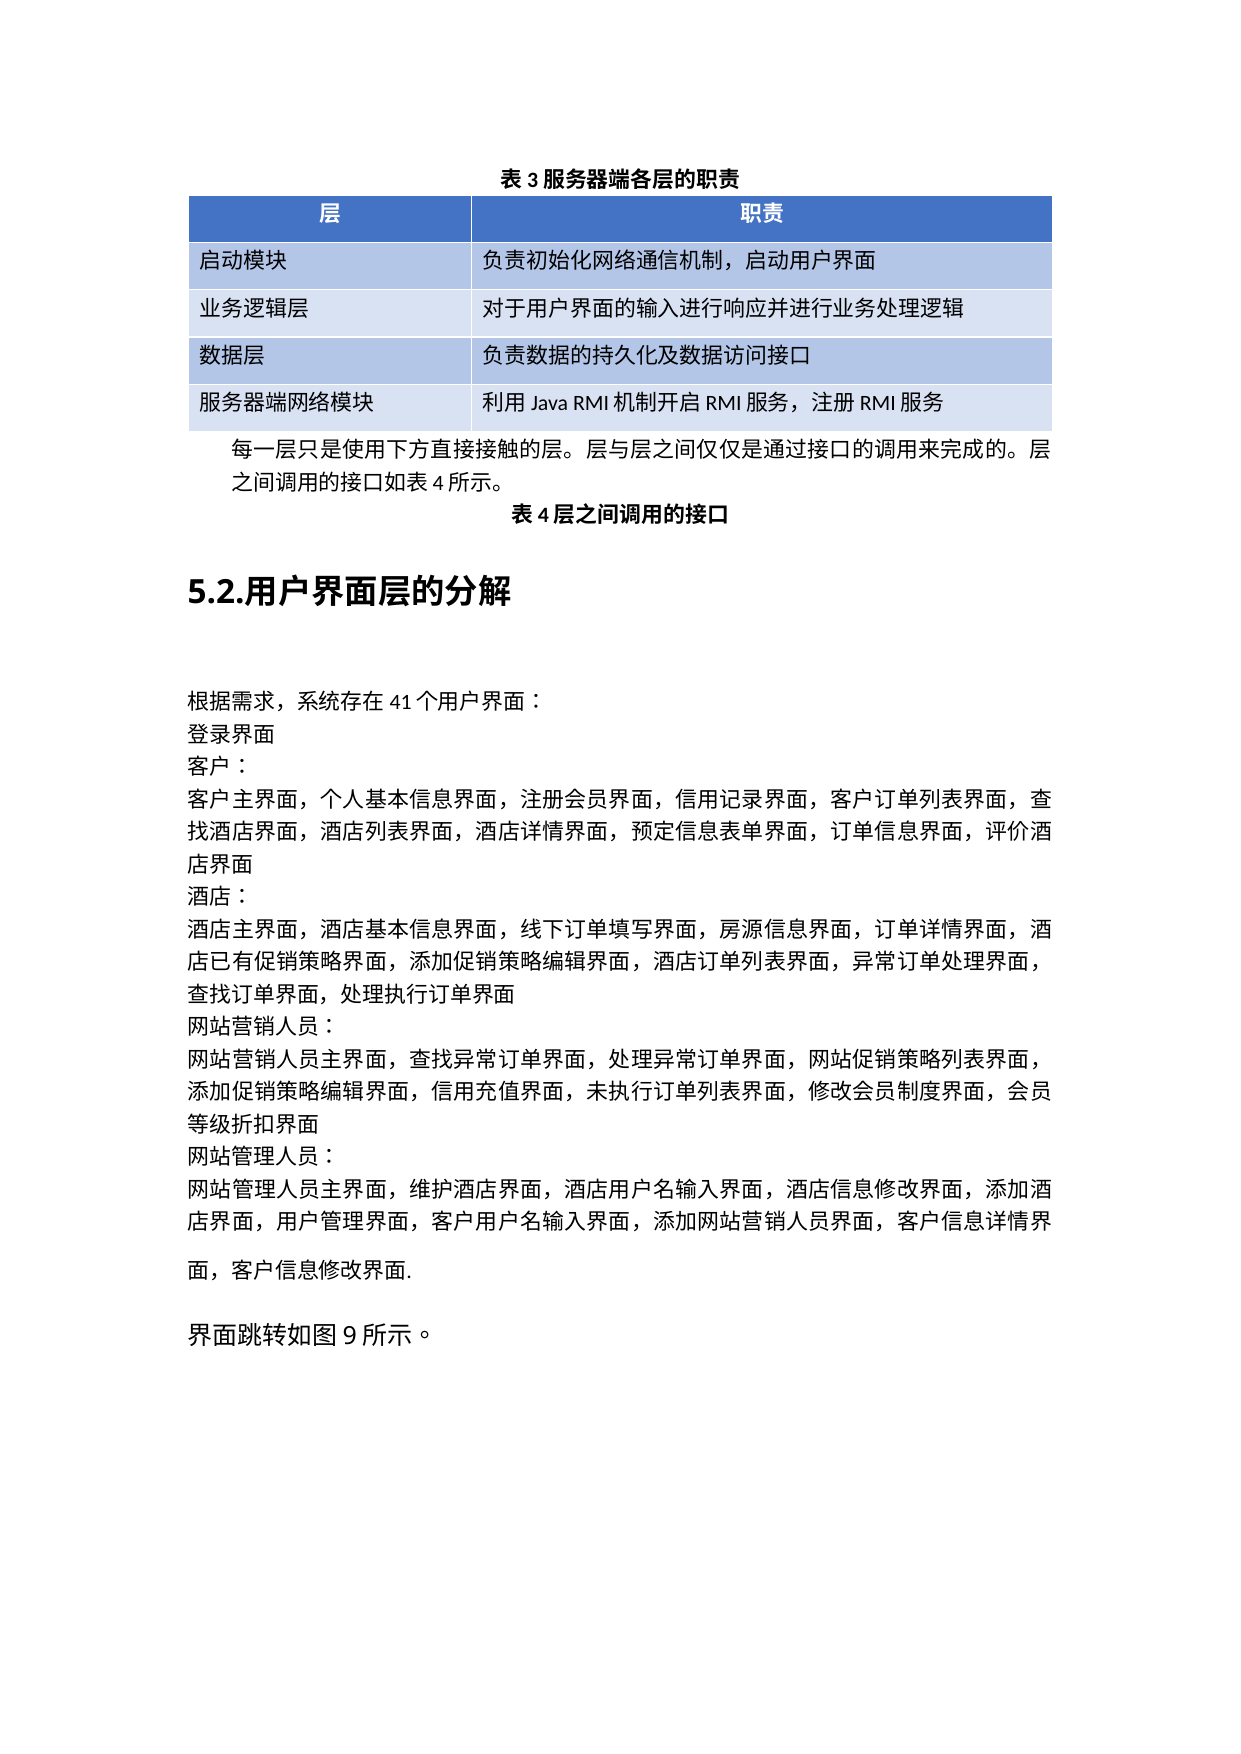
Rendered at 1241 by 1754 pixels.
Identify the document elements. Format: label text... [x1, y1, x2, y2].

text 酒店： 酒店主界面，酒店基本信息界面，线下订单填写界面，房源信息界面，订单详情界面，酒店已有促销策略界面，添加促销策略编辑界面，酒店订单列表界面，异常订单处理界面，查找订单界面，处理执行订单界面 [187, 879, 1053, 1009]
table_cell 对于用户界面的输入进行响应并进行业务处理逻辑 [472, 290, 1052, 336]
text 表3 服务器端各层的职责 [187, 162, 1053, 194]
text 界面跳转如图9所示。 [187, 1301, 1053, 1366]
table_cell 数据层 [189, 338, 471, 384]
table_cell 启动模块 [189, 243, 471, 289]
table_cell 利用Java RMI机制开启RMI服务，注册RMI服务 [472, 385, 1052, 431]
text 客户： 客户主界面，个人基本信息界面，注册会员界面，信用记录界面，客户订单列表界面，查找酒店界面，酒店列表界面，酒店详情界面，预定信息表单界面，订单信息界面，评价酒店界面 [187, 749, 1053, 879]
text 网站营销人员： 网站营销人员主界面，查找异常订单界面，处理异常订单界面，网站促销策略列表界面，添加促销策略编辑界面，信用充值界面，未执行订单列表界面，修改会员制度界面，会员等级折扣界面 [187, 1009, 1053, 1139]
table_cell 服务器端网络模块 [189, 385, 471, 431]
text 表4 层之间调用的接口 [187, 497, 1053, 529]
subtitle 5.2.用户界面层的分解 [187, 557, 1053, 622]
table_header 层 [189, 196, 471, 242]
table_cell 业务逻辑层 [189, 290, 471, 336]
table_header 职责 [472, 196, 1052, 242]
text 登录界面 [187, 716, 1053, 749]
table_cell 负责数据的持久化及数据访问接口 [472, 338, 1052, 384]
text 网站管理人员： [187, 1139, 1053, 1171]
text 网站管理人员主界面，维护酒店界面，酒店用户名输入界面，酒店信息修改界面，添加酒店界面，用户管理界面，客户用户名输入界面，添加网站营销人员界面，客户信息详情界面，客户信息修改界面. [187, 1171, 1053, 1301]
text 根据需求，系统存在 41个用户界面： [187, 684, 1053, 716]
list 每一层只是使用下方直接接触的层。层与层之间仅仅是通过接口的调用来完成的。层之间调用的接口如表4所示。 [231, 432, 1053, 497]
table_cell 负责初始化网络通信机制，启动用户界面 [472, 243, 1052, 289]
